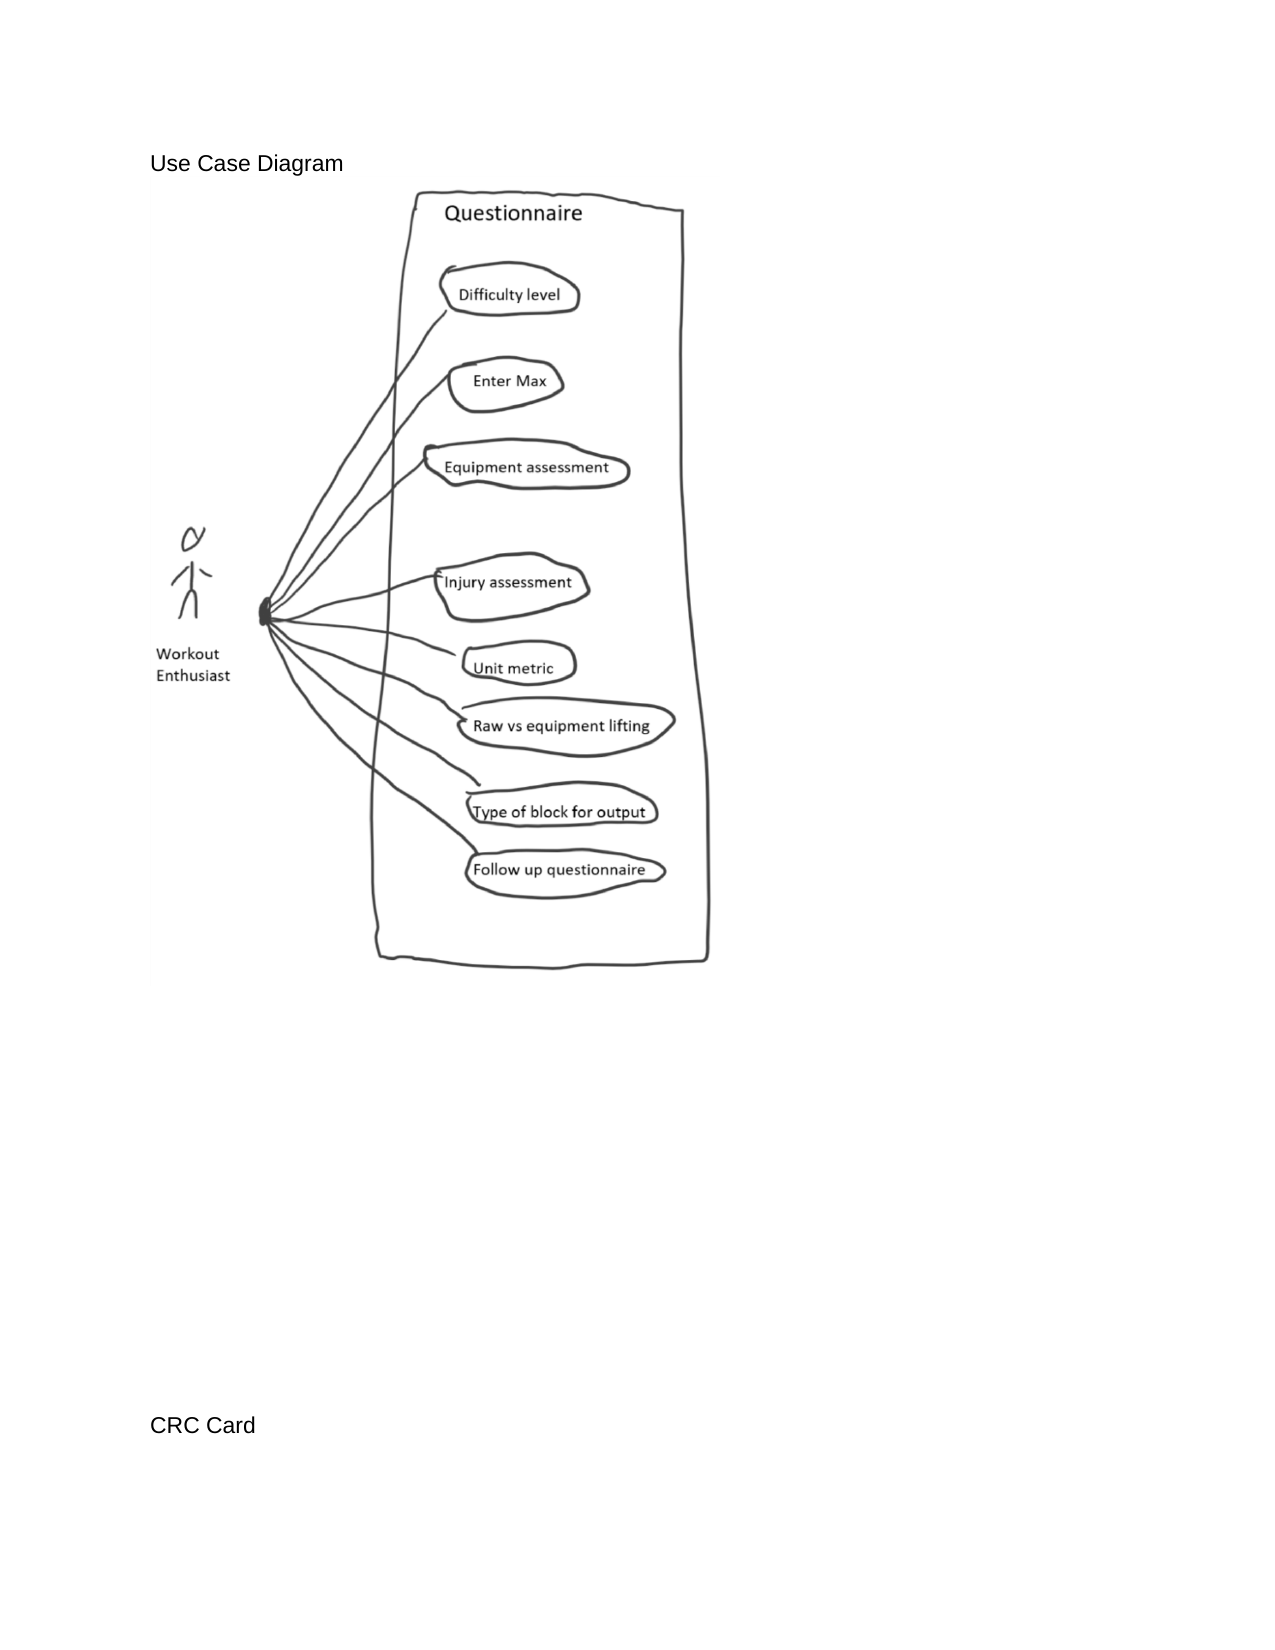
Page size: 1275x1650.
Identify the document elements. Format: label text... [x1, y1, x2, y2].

picture [150, 176, 721, 986]
text Use Case Diagram [150, 150, 1125, 176]
text CRC Card [150, 1412, 1125, 1439]
